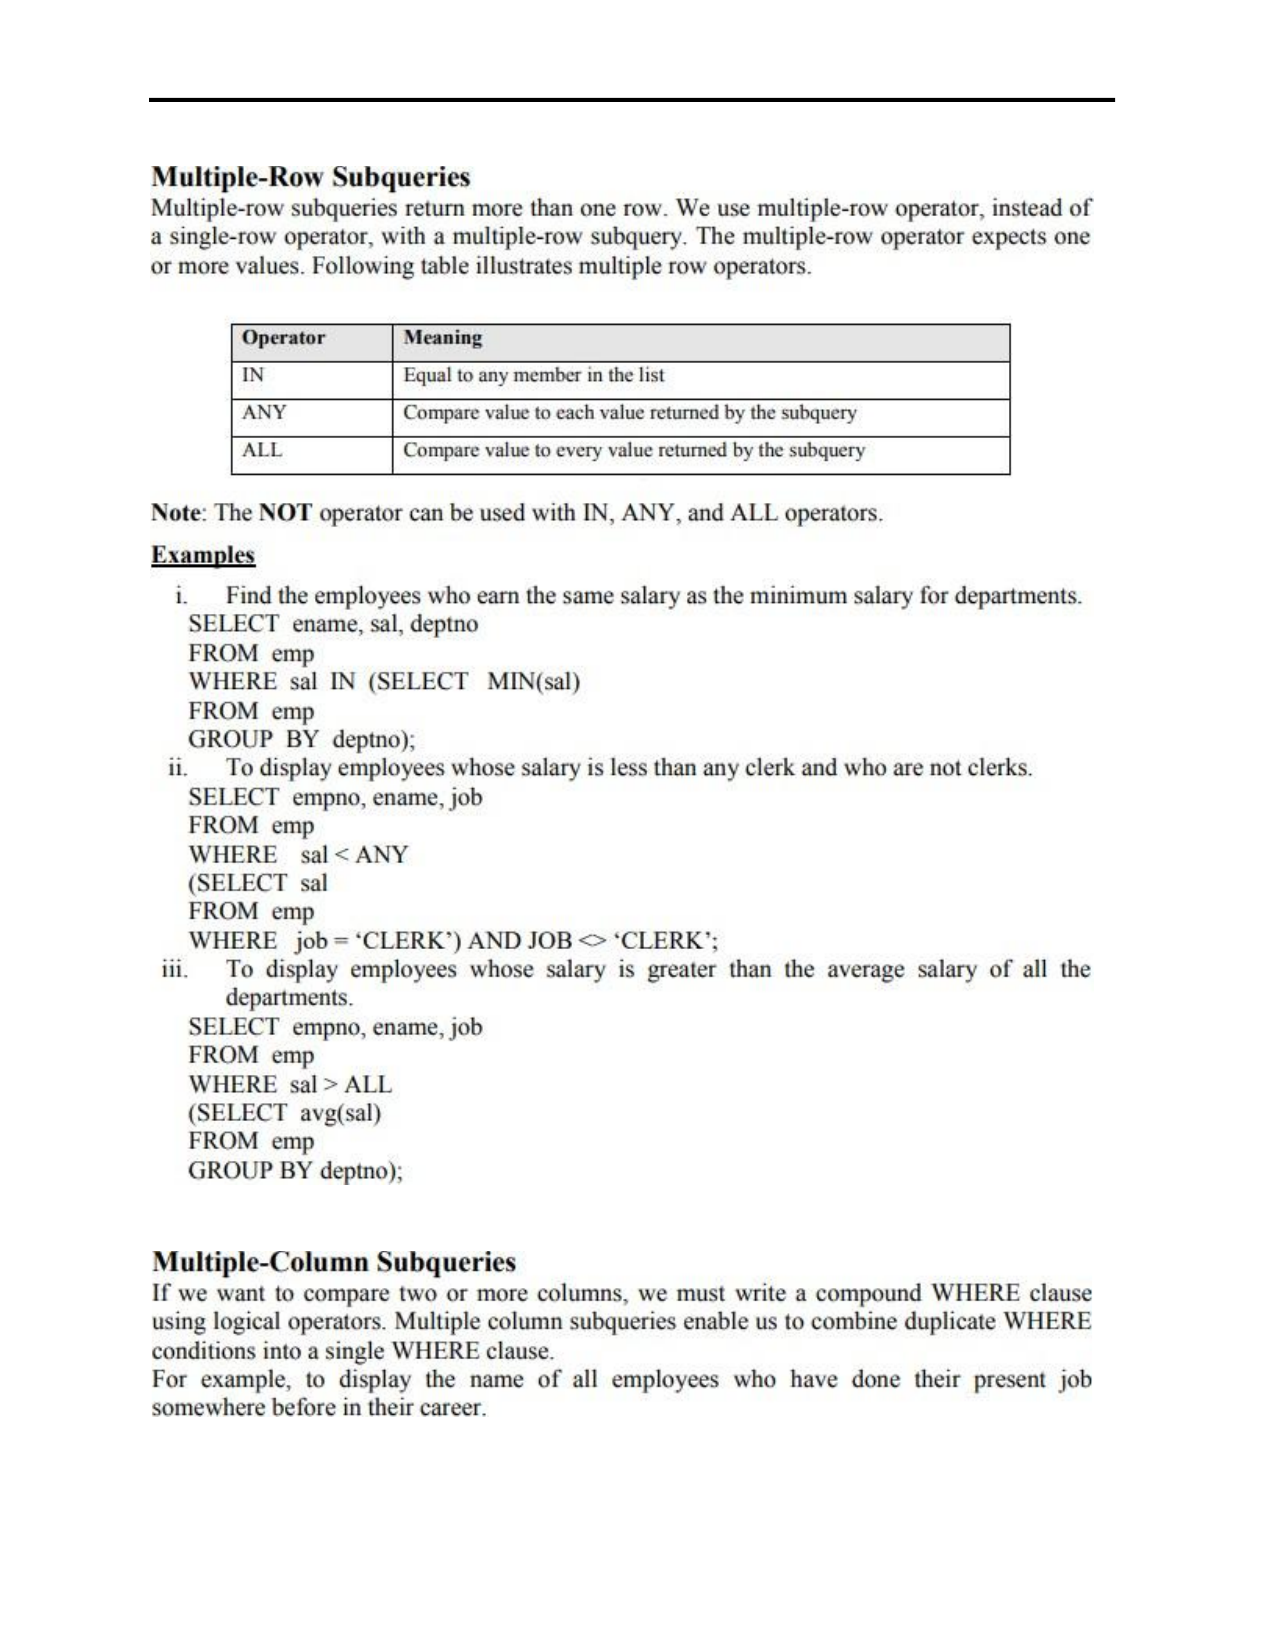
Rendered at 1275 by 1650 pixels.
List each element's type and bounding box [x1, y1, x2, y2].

picture [150, 166, 1094, 1185]
picture [151, 1251, 1093, 1417]
